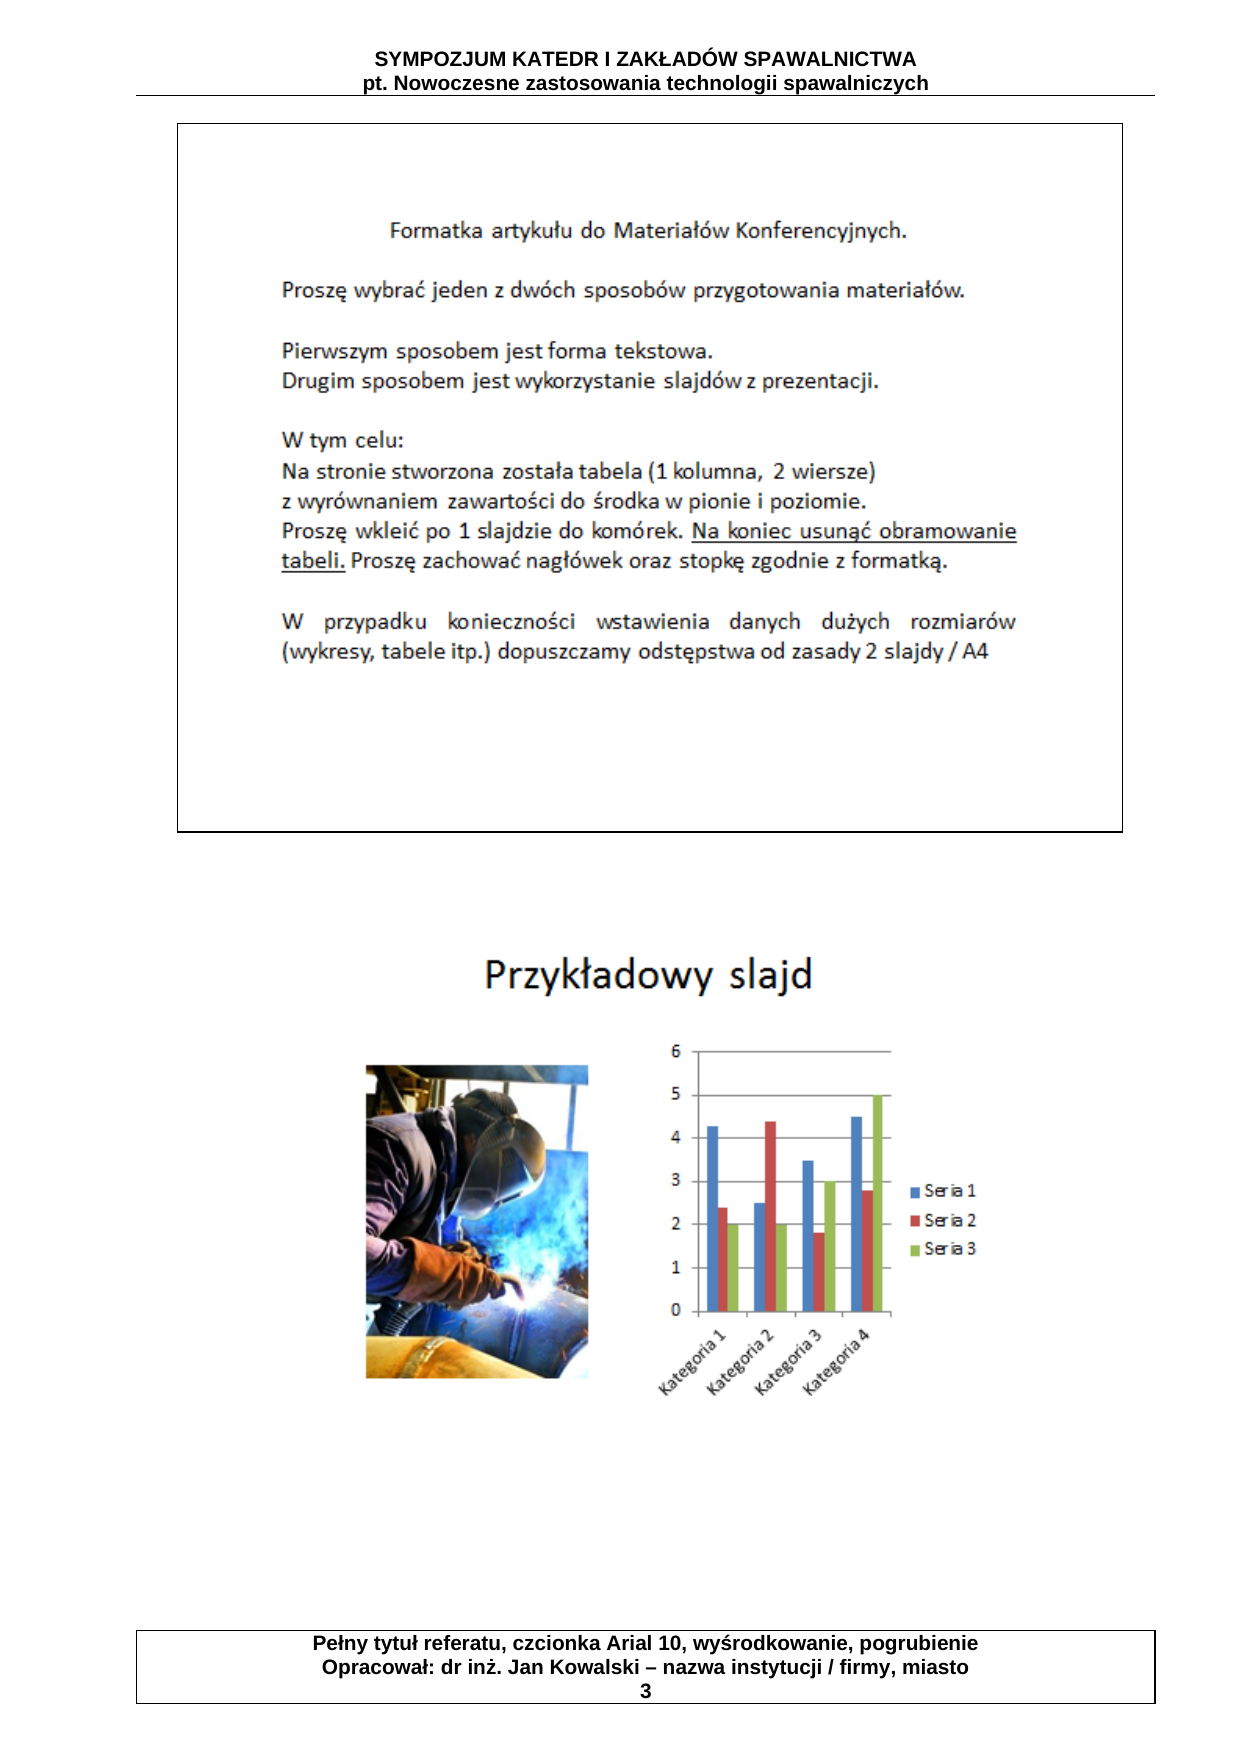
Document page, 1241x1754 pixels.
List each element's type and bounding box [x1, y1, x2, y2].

table_header [178, 124, 1122, 831]
picture [274, 905, 1025, 1468]
table_cell [177, 833, 1122, 1540]
picture [274, 196, 1025, 759]
